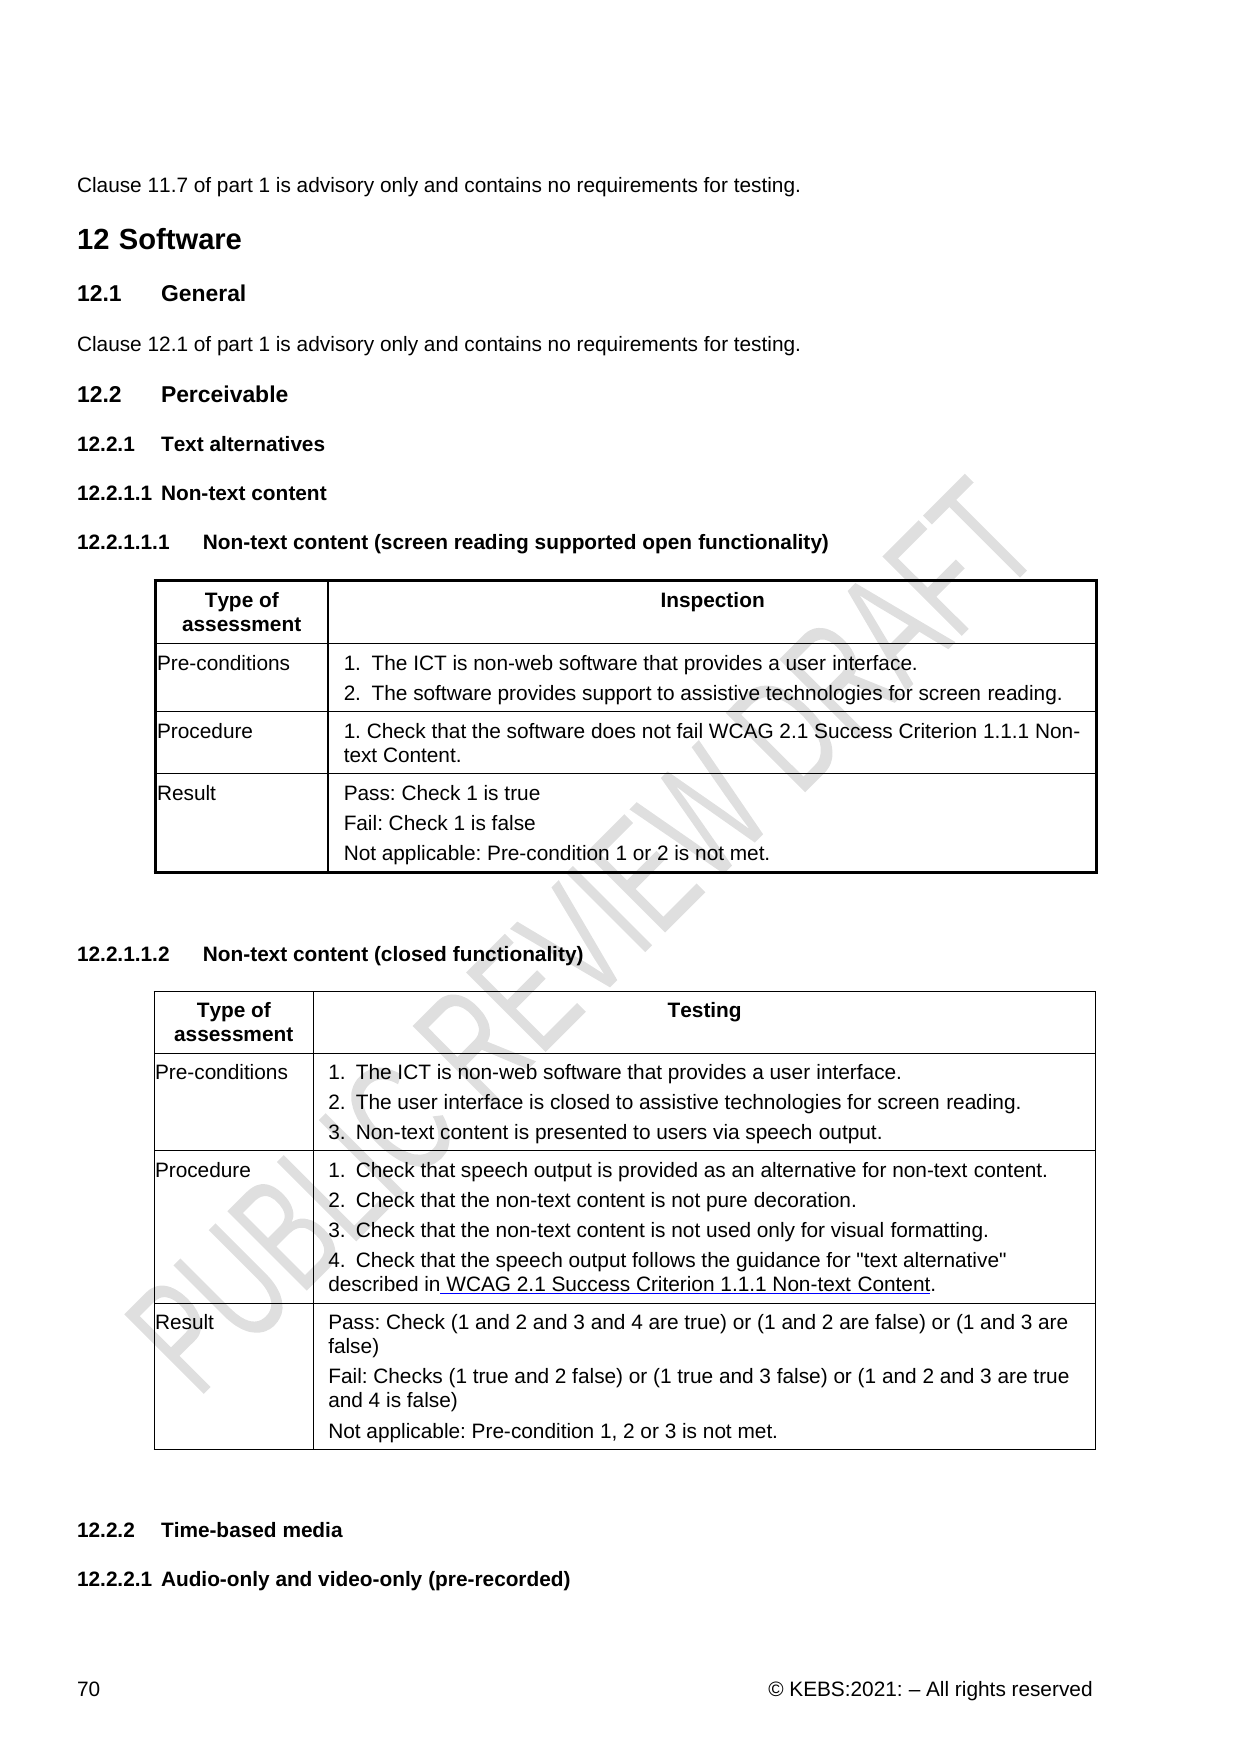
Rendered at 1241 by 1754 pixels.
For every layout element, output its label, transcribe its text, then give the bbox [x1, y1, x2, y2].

table_header Type of assessment [157, 582, 327, 642]
table_cell 1. The ICT is non-web software that provides a user interface. 2. The user interface is closed to assistive technologies for screen reading. 3. Non-text content is presented to users via speech output. [314, 1054, 1095, 1150]
table_cell Result [157, 774, 327, 871]
table_header Testing [314, 992, 1095, 1052]
table_header Inspection [329, 582, 1095, 642]
text 12.1 General [77, 280, 1092, 307]
text 12.2.1.1 Non-text content [77, 481, 1092, 505]
text 12.2 Perceivable [77, 381, 1092, 407]
table_cell Pre-conditions [155, 1054, 313, 1150]
table_cell Pass: Check (1 and 2 and 3 and 4 are true) or (1 and 2 are false) or (1 and 3 are false) Fail: Checks (1 true and 2 false) or (1 true and 3 false) or (1 and 2 and 3 are true and 4 is false) Not applicable: Pre-condition 1, 2 or 3 is not met. [314, 1304, 1095, 1449]
table_cell 1. Check that the software does not fail WCAG 2.1 Success Criterion 1.1.1 Non-text Content. [329, 712, 1095, 773]
table_cell Procedure [157, 712, 327, 773]
text 12.2.2.1 Audio-only and video-only (pre-recorded) [77, 1566, 1092, 1590]
text 12.2.1 Text alternatives [77, 432, 1092, 456]
table_cell Pass: Check 1 is true Fail: Check 1 is false Not applicable: Pre-condition 1 or 2 is not met. [329, 774, 1095, 871]
text Clause 11.7 of part 1 is advisory only and contains no requirements for testing. [77, 173, 1092, 197]
text 12.2.2 Time-based media [77, 1517, 1092, 1541]
text Clause 12.1 of part 1 is advisory only and contains no requirements for testing. [77, 332, 1092, 356]
text 12 Software [77, 222, 1092, 255]
table_cell 1. The ICT is non-web software that provides a user interface. 2. The software provides support to assistive technologies for screen reading. [329, 644, 1095, 711]
table_cell Pre-conditions [157, 644, 327, 711]
text 12.2.1.1.2 Non-text content (closed functionality) [77, 942, 1092, 966]
text 12.2.1.1.1 Non-text content (screen reading supported open functionality) [77, 530, 1092, 554]
table_cell 1. Check that speech output is provided as an alternative for non-text content. 2. Check that the non-text content is not pure decoration. 3. Check that the non-text content is not used only for visual formatting. 4. Check that the speech output follows the guidance for "text alternative" described in WCAG 2.1 Success Criterion 1.1.1 Non-text Content. [314, 1151, 1095, 1302]
table_cell Procedure [155, 1151, 313, 1302]
table_header Type of assessment [155, 992, 313, 1052]
table_cell Result [155, 1304, 313, 1449]
